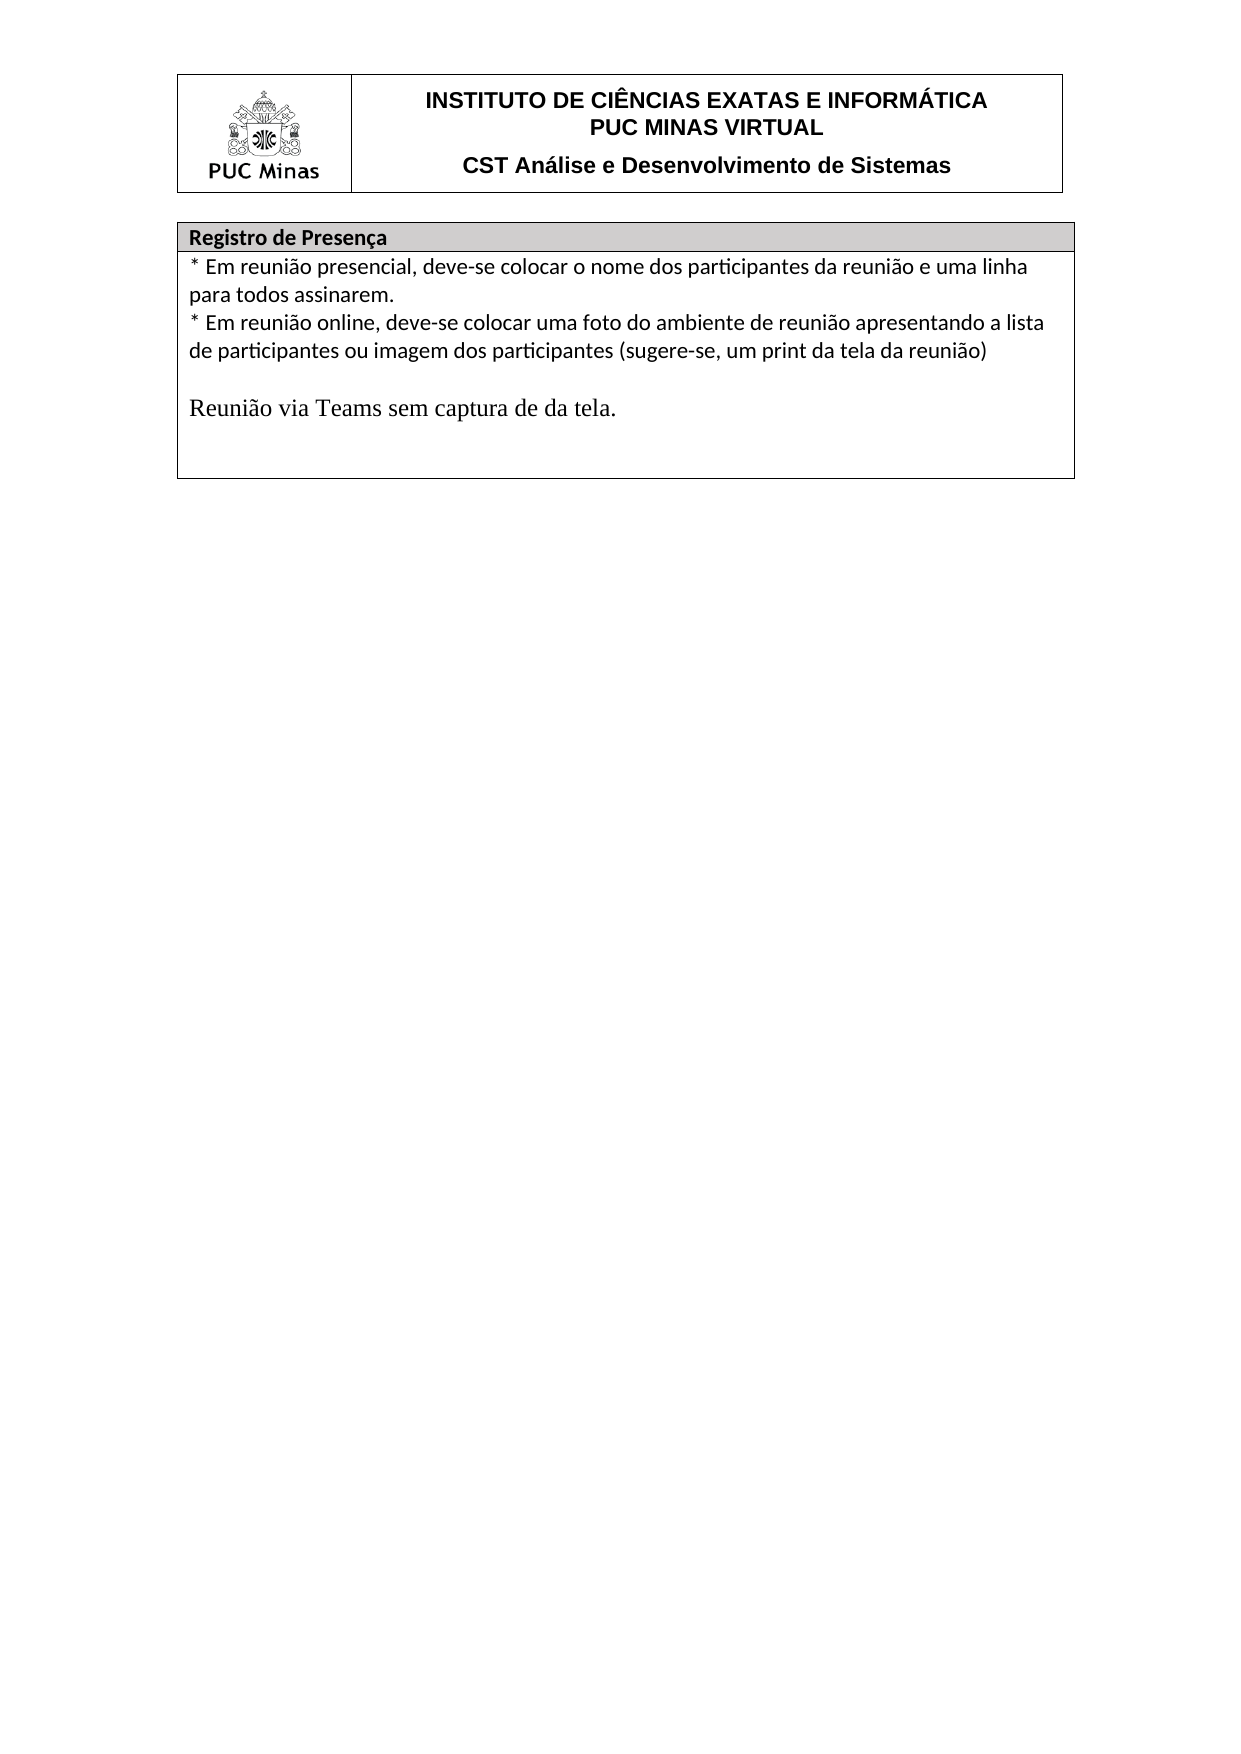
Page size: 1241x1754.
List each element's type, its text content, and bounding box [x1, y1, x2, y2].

table_cell Registro de Presença [178, 223, 1074, 251]
picture [195, 87, 333, 180]
table_cell * Em reunião presencial, deve-se colocar o nome dos participantes da reunião e uma linha para todos assinarem. * Em reunião online, deve-se colocar uma foto do ambiente de reunião apresentando a lista de participantes ou imagem dos participantes (sugere-se, um print da tela da reunião) Reunião via Teams sem captura de da tela. [178, 252, 1074, 478]
